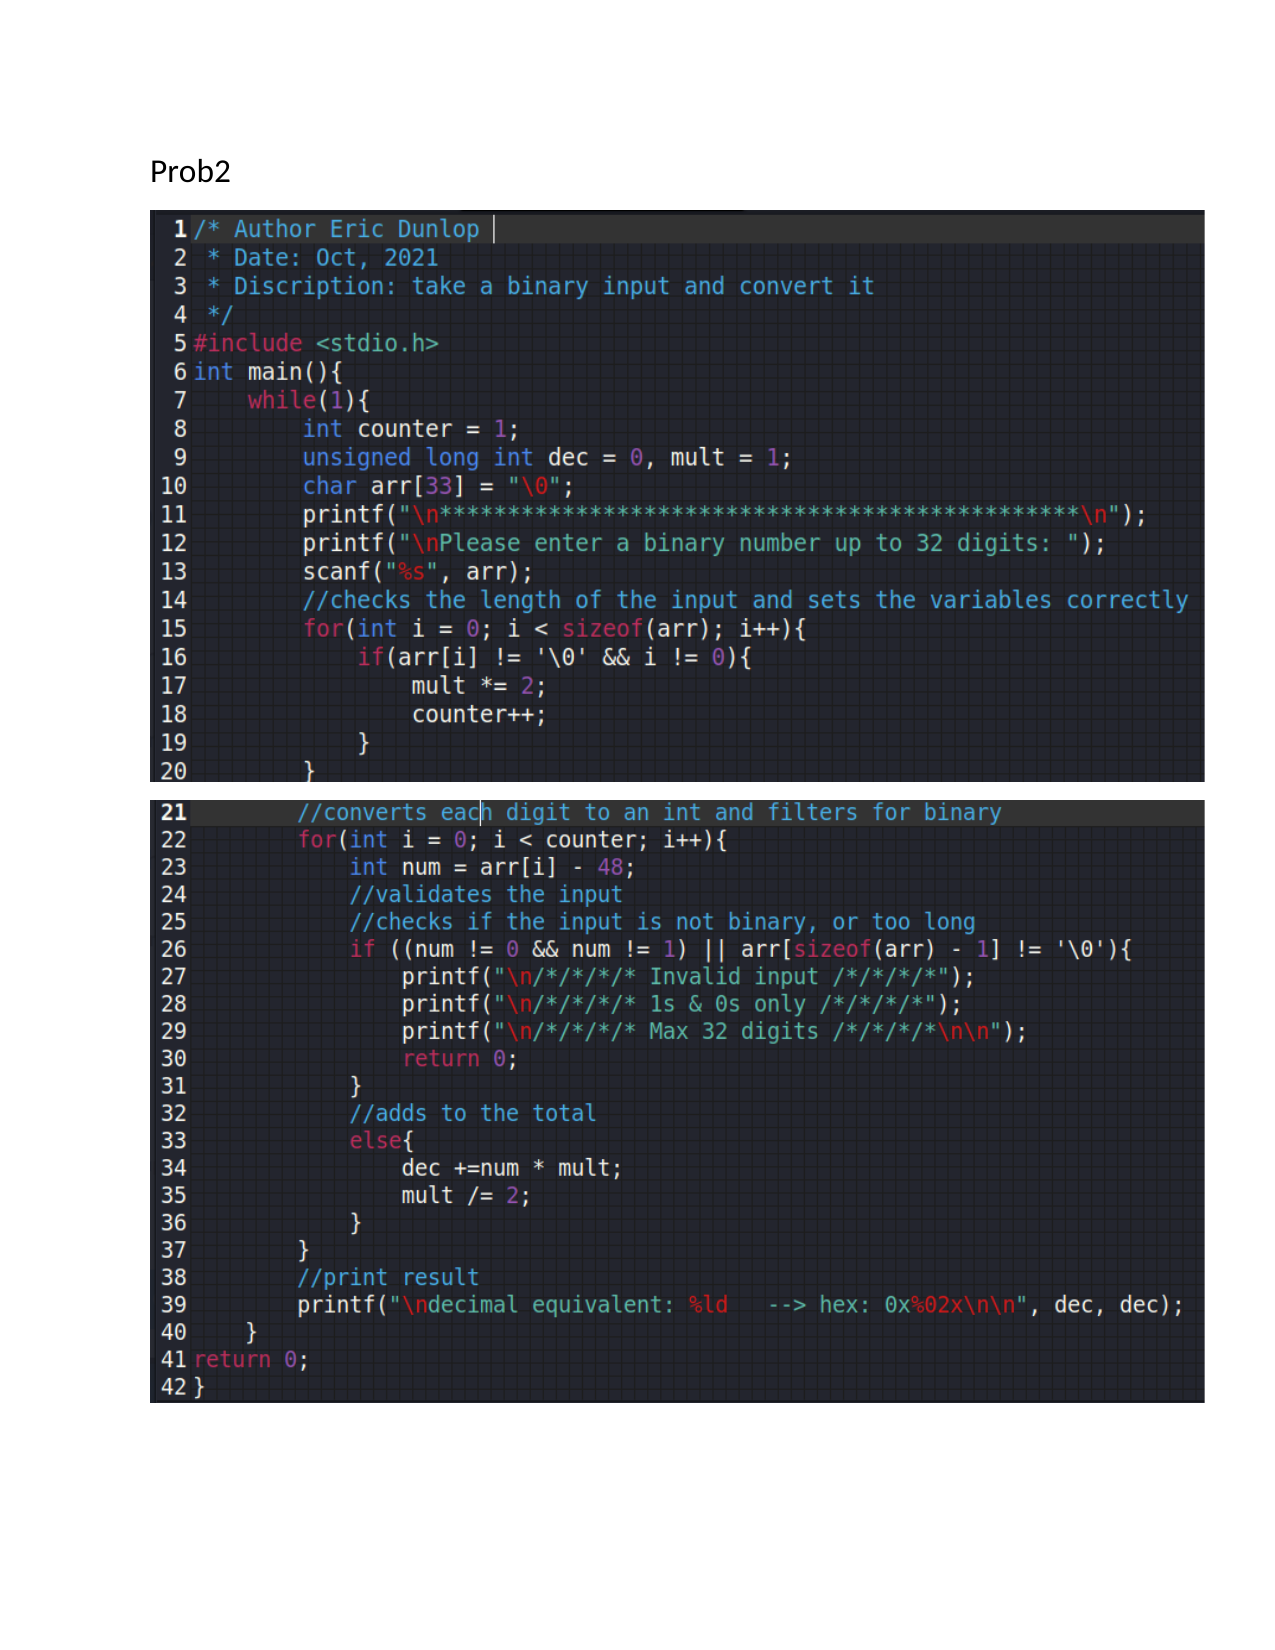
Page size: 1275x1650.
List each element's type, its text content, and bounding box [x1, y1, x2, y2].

picture [150, 800, 1205, 1403]
text Prob2 [150, 150, 1125, 191]
picture [150, 210, 1205, 782]
